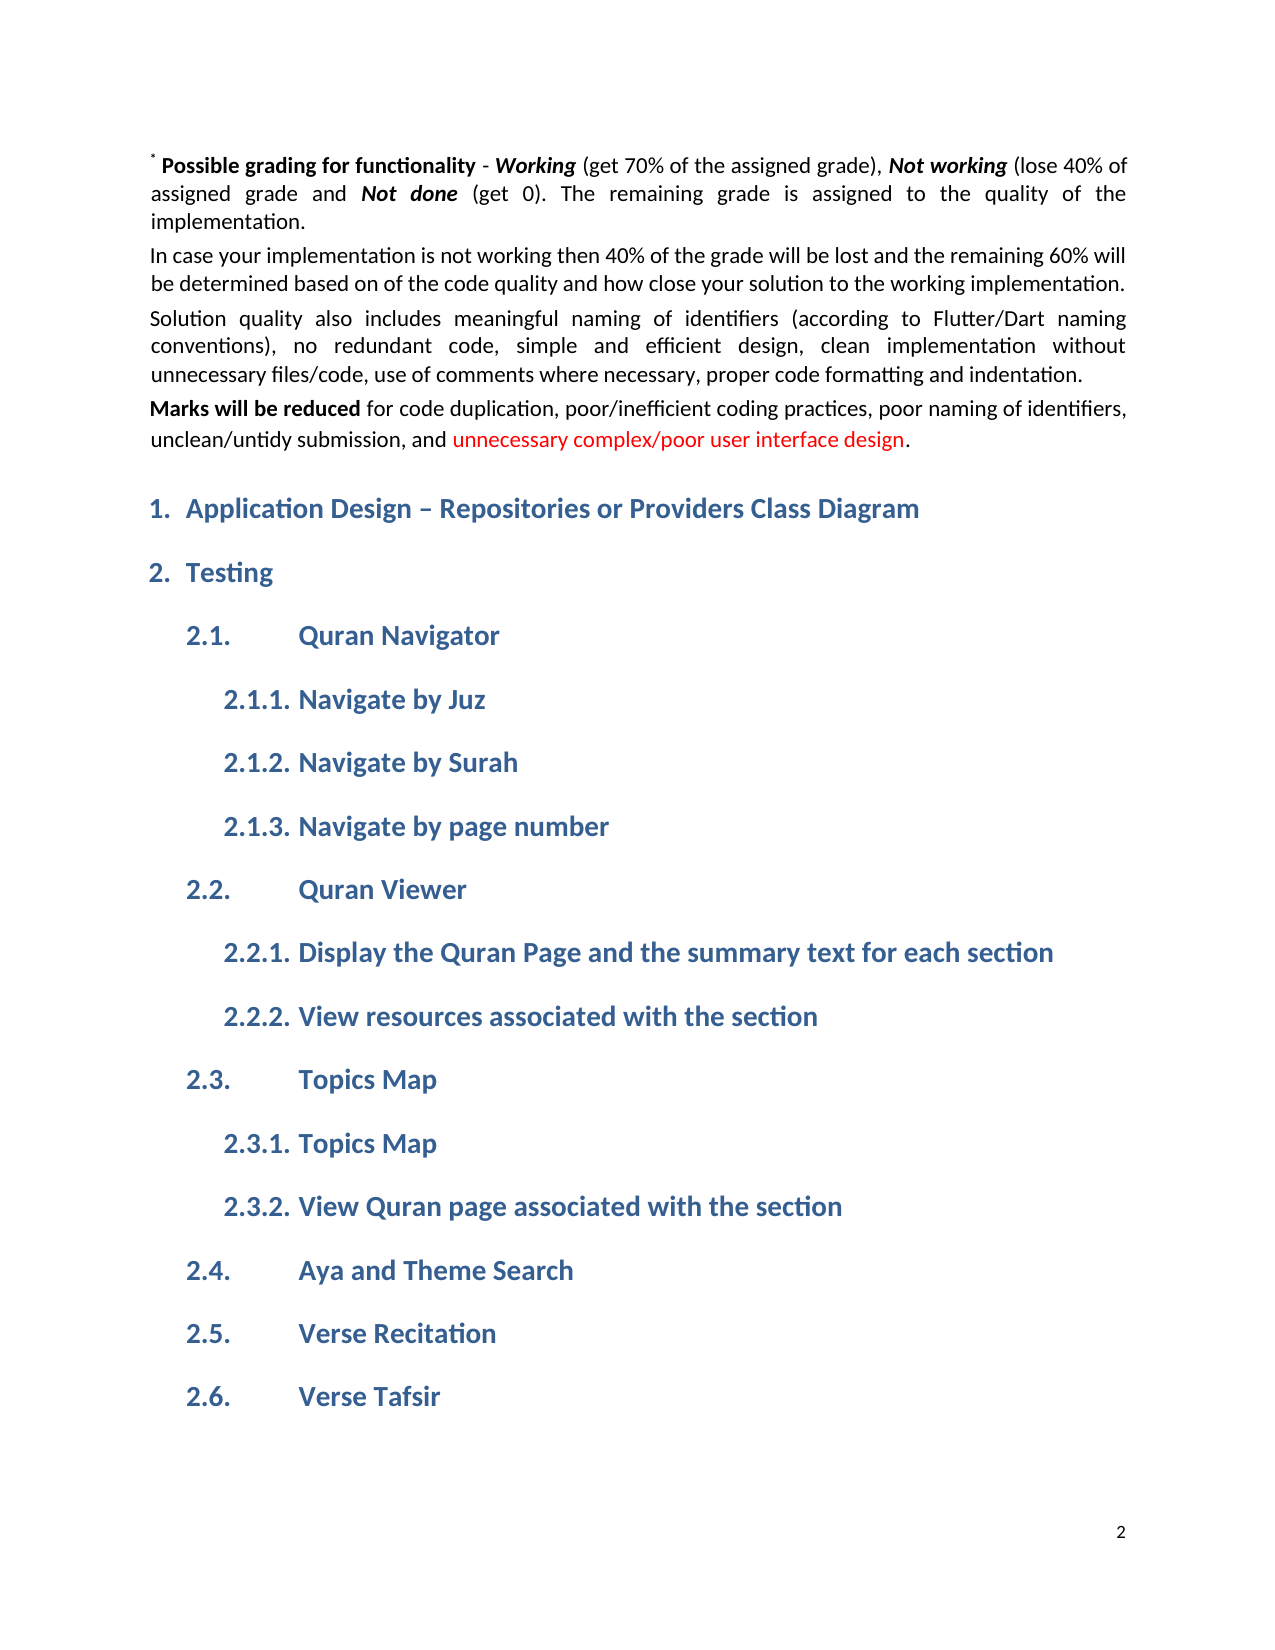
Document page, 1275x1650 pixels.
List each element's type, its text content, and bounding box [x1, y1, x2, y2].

subtitle Application Design – Repositories or Providers Class Diagram [148, 490, 1127, 526]
subtitle Topics Map [186, 1061, 1154, 1097]
text * Possible grading for functionality - Working (get 70% of the assigned grade), Not working (lose 40% of assigned grade and Not done (get 0). The remaining grade is assigned to the quality of the implementation. [149, 151, 1128, 235]
subtitle Topics Map [223, 1125, 1154, 1160]
subtitle Navigate by Juz [223, 681, 1154, 716]
subtitle View Quran page associated with the section [223, 1188, 1154, 1224]
subtitle Verse Tafsir [186, 1378, 1154, 1414]
subtitle Navigate by Surah [223, 744, 1154, 780]
subtitle Aya and Theme Search [186, 1252, 1154, 1287]
subtitle Navigate by page number [223, 808, 1154, 843]
subtitle Testing [148, 554, 1127, 589]
subtitle Quran Viewer [186, 871, 1154, 907]
text In case your implementation is not working then 40% of the grade will be lost and the remaining 60% will be determined based on of the code quality and how close your solution to the working implementation. [149, 241, 1128, 297]
subtitle Quran Navigator [186, 617, 1154, 653]
text Marks will be reduced for code duplication, poor/inefficient coding practices, poor naming of identifiers, unclean/untidy submission, and unnecessary complex/poor user interface design. [149, 394, 1128, 453]
text Solution quality also includes meaningful naming of identifiers (according to Flutter/Dart naming conventions), no redundant code, simple and efficient design, clean implementation without unnecessary files/code, use of comments where necessary, proper code formatting and indentation. [149, 304, 1128, 388]
subtitle Display the Quran Page and the summary text for each section [223, 934, 1154, 970]
subtitle Verse Recitation [186, 1315, 1154, 1351]
subtitle View resources associated with the section [223, 998, 1154, 1033]
